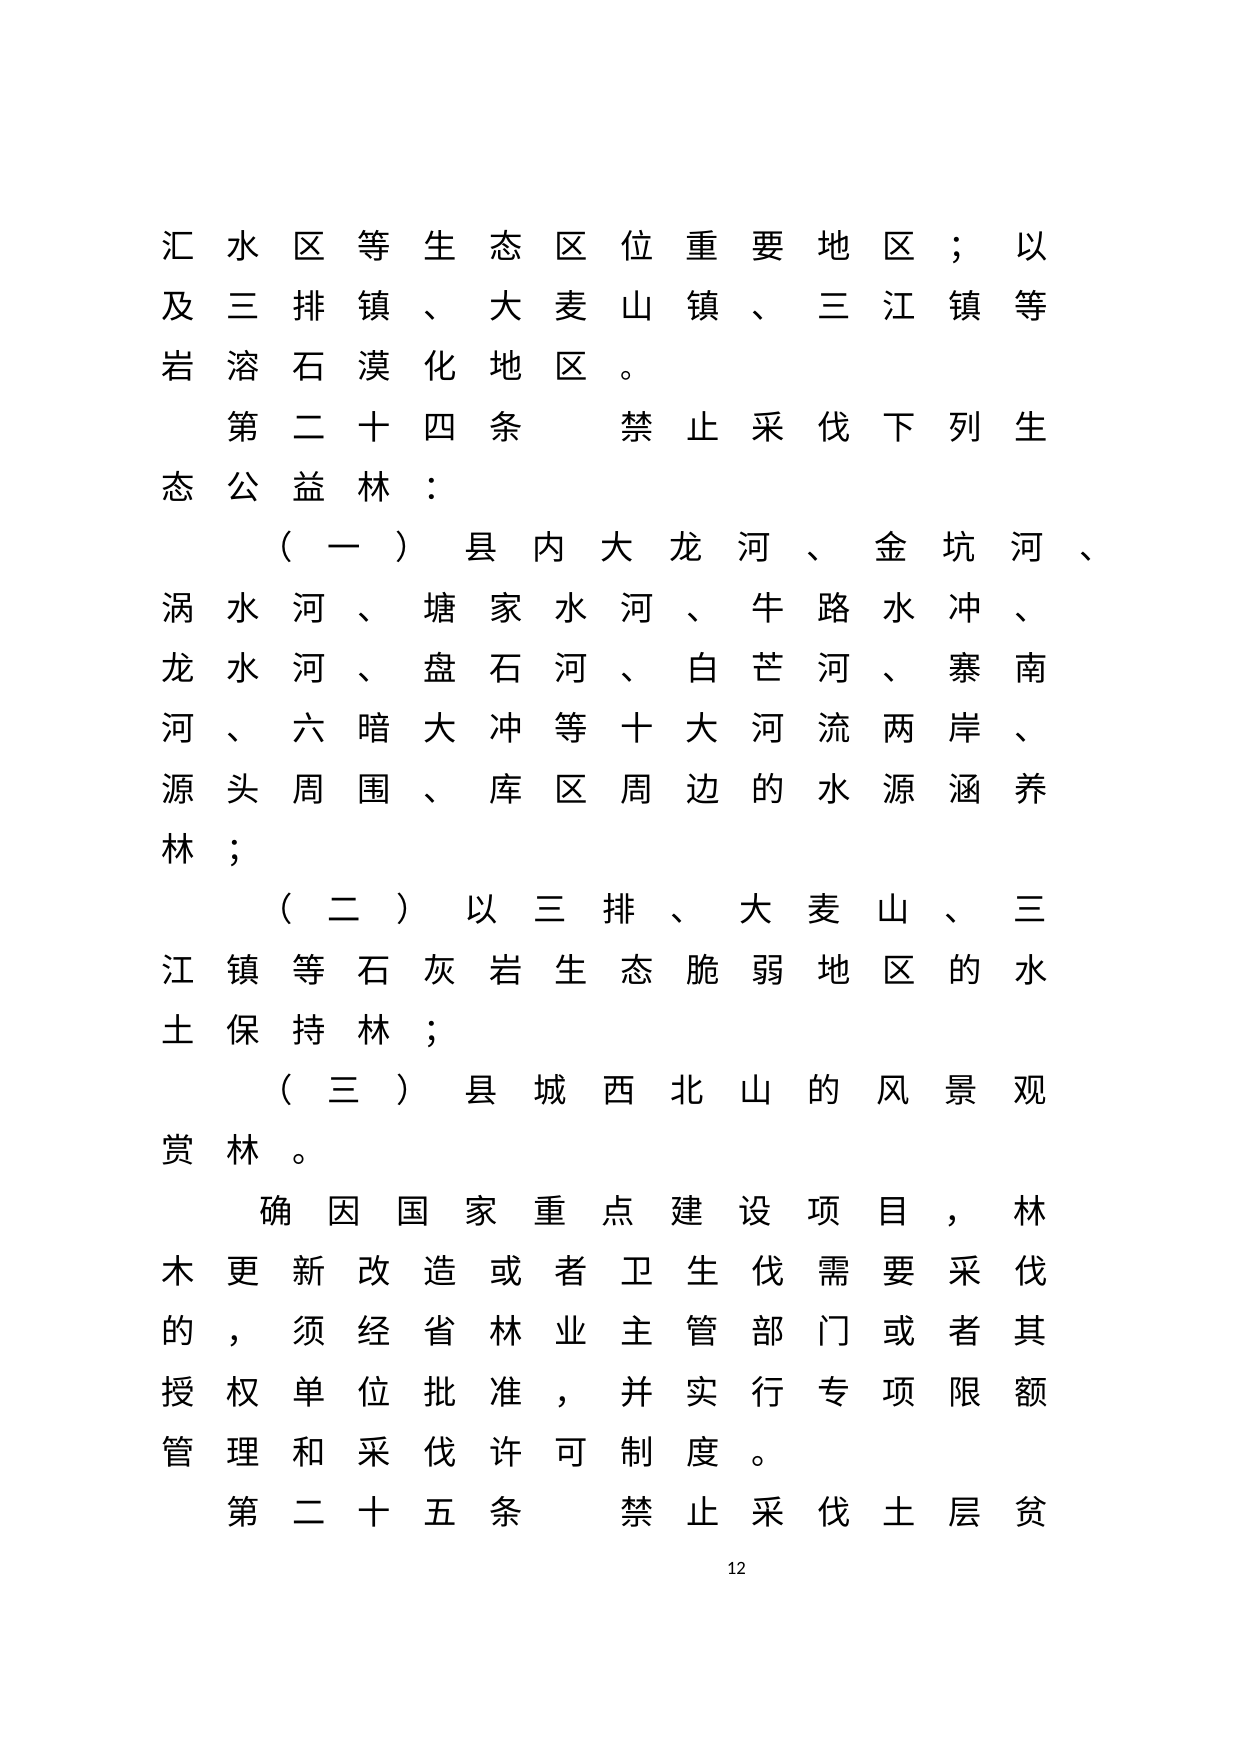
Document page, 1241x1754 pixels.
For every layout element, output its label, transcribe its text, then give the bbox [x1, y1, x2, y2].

text 确因国家重点建设项目，林木更新改造或者卫生伐需要采伐的，须经省林业主管部门或者其授权单位批准，并实行专项限额管理和采伐许可制度。 [161, 1178, 1079, 1480]
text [161, 1480, 1079, 1540]
text 第二十四条 禁止采伐下列生态公益林： [161, 394, 1079, 515]
text （三）县城西北山的风景观赏林。 [161, 1058, 1079, 1178]
text （一）县内大龙河、金坑河、涡水河、塘家水河、牛路水冲、龙水河、盘石河、白芒河、寨南河、六暗大冲等十大河流两岸、源头周围、库区周边的水源涵养林； [161, 515, 1079, 877]
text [161, 213, 1079, 394]
text （二）以三排、大麦山、三江镇等石灰岩生态脆弱地区的水土保持林； [161, 877, 1079, 1058]
